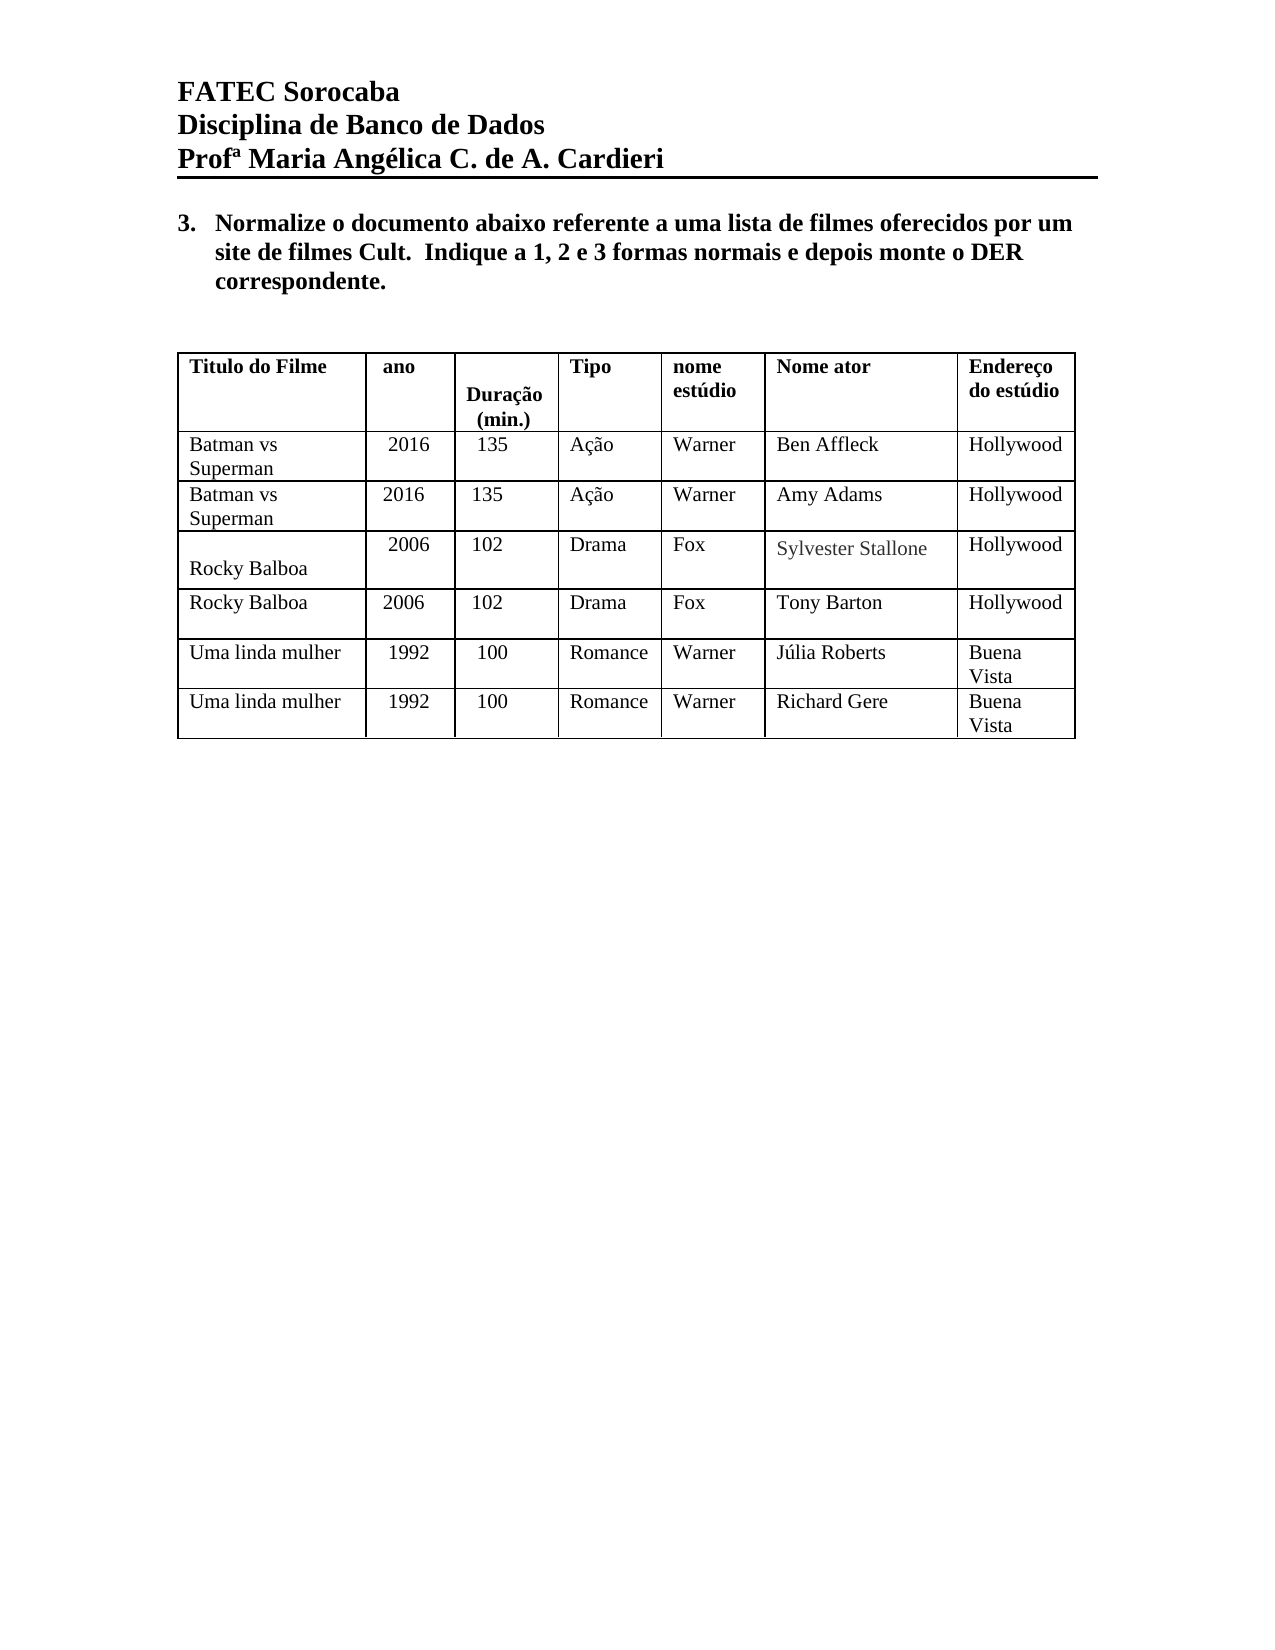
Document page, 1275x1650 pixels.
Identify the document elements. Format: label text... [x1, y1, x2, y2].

table_cell 1992 [367, 689, 454, 737]
table_cell Uma linda mulher [179, 640, 365, 688]
table_cell 100 [456, 689, 558, 737]
table_cell Júlia Roberts [766, 640, 957, 688]
table_cell 2016 [367, 432, 454, 480]
table_cell Drama [559, 590, 661, 638]
table_cell 2006 [367, 532, 454, 588]
table_cell Warner [662, 689, 764, 737]
list Normalize o documento abaixo referente a uma lista de filmes oferecidos por um site de filmes Cult. Indique a 1, 2 e 3 formas normais e depois monte o DER correspondente. [177, 208, 1098, 294]
table_header Duração (min.) [456, 354, 558, 431]
table_cell 2006 [367, 590, 454, 638]
table_cell 2016 [367, 482, 454, 530]
table_cell Ben Affleck [766, 432, 957, 480]
table_header ano [367, 354, 454, 431]
table_cell Warner [662, 482, 764, 530]
table_cell Fox [662, 532, 764, 588]
table_cell Fox [662, 590, 764, 638]
table_cell 135 [456, 432, 558, 480]
table_cell Rocky Balboa [179, 532, 365, 588]
table_cell Ação [559, 432, 661, 480]
table_cell 135 [456, 482, 558, 530]
table_cell [958, 432, 1074, 480]
table_cell 100 [456, 640, 558, 688]
table_cell Batman vs Superman [179, 482, 365, 530]
table_cell [958, 532, 1074, 588]
table_cell Buena Vista [958, 640, 1074, 688]
table_header nome estúdio [662, 354, 764, 431]
table_cell Buena Vista [958, 689, 1074, 737]
table_cell Amy Adams [766, 482, 957, 530]
table_cell Romance [559, 640, 661, 688]
table_cell Hollywood [958, 482, 1074, 530]
table_cell 102 [456, 532, 558, 588]
table_cell Romance [559, 689, 661, 737]
table_cell Drama [559, 532, 661, 588]
table_cell Rocky Balboa [179, 590, 365, 638]
table_cell Ação [559, 482, 661, 530]
table_header Titulo do Filme [179, 354, 365, 431]
table_header Nome ator [766, 354, 957, 431]
table_cell 1992 [367, 640, 454, 688]
table_cell Batman vs Superman [179, 432, 365, 480]
table_cell Sylvester Stallone [766, 532, 957, 588]
table_cell Warner [662, 432, 764, 480]
table_cell Tony Barton [766, 590, 957, 638]
table_cell Warner [662, 640, 764, 688]
table_cell Richard Gere [766, 689, 957, 737]
table_cell Uma linda mulher [179, 689, 365, 737]
table_header Endereço do estúdio [958, 354, 1074, 431]
table_cell 102 [456, 590, 558, 638]
table_cell [958, 590, 1074, 638]
table_header Tipo [559, 354, 661, 431]
